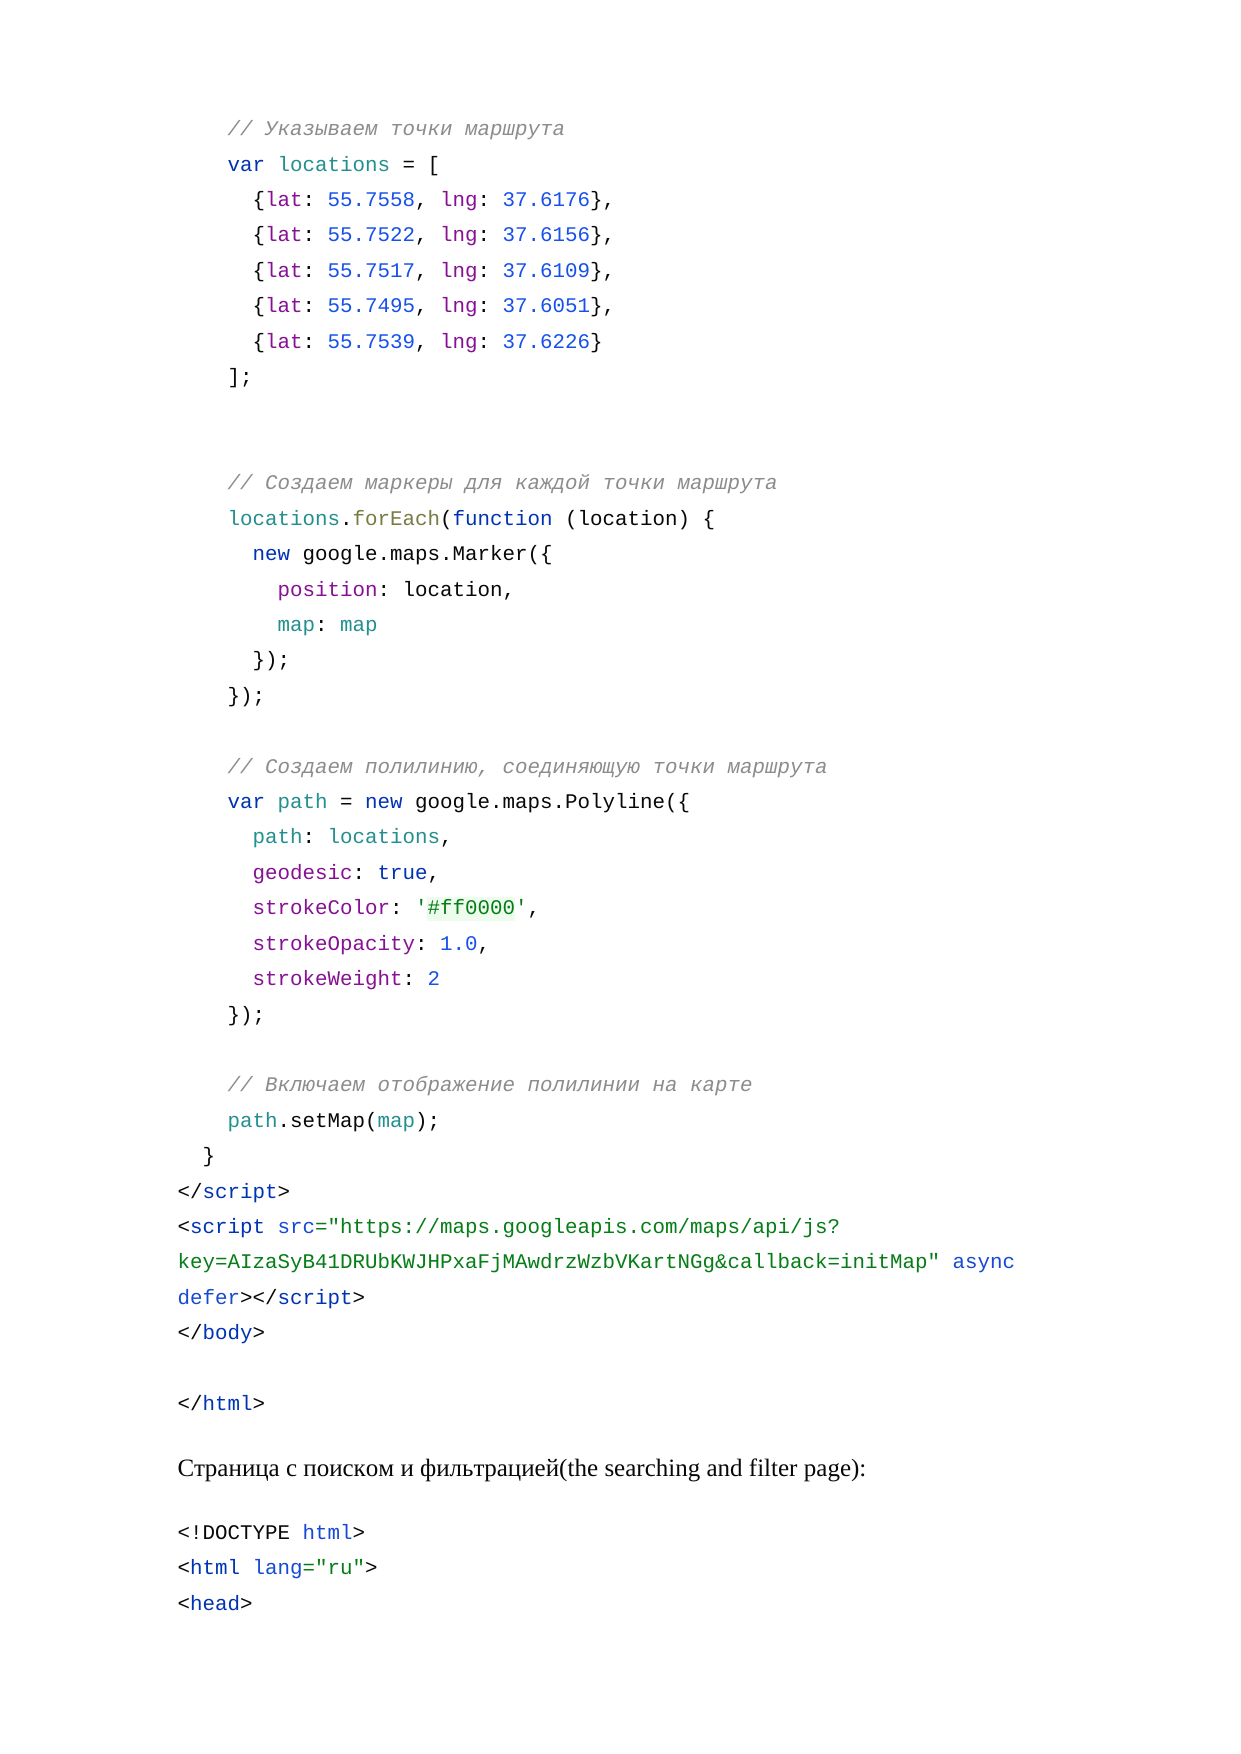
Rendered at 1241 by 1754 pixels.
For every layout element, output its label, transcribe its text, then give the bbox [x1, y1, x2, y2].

text Страница с поиском и фильтрацией(the searching and filter page): [177, 1453, 1152, 1482]
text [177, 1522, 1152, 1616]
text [177, 118, 1152, 1417]
